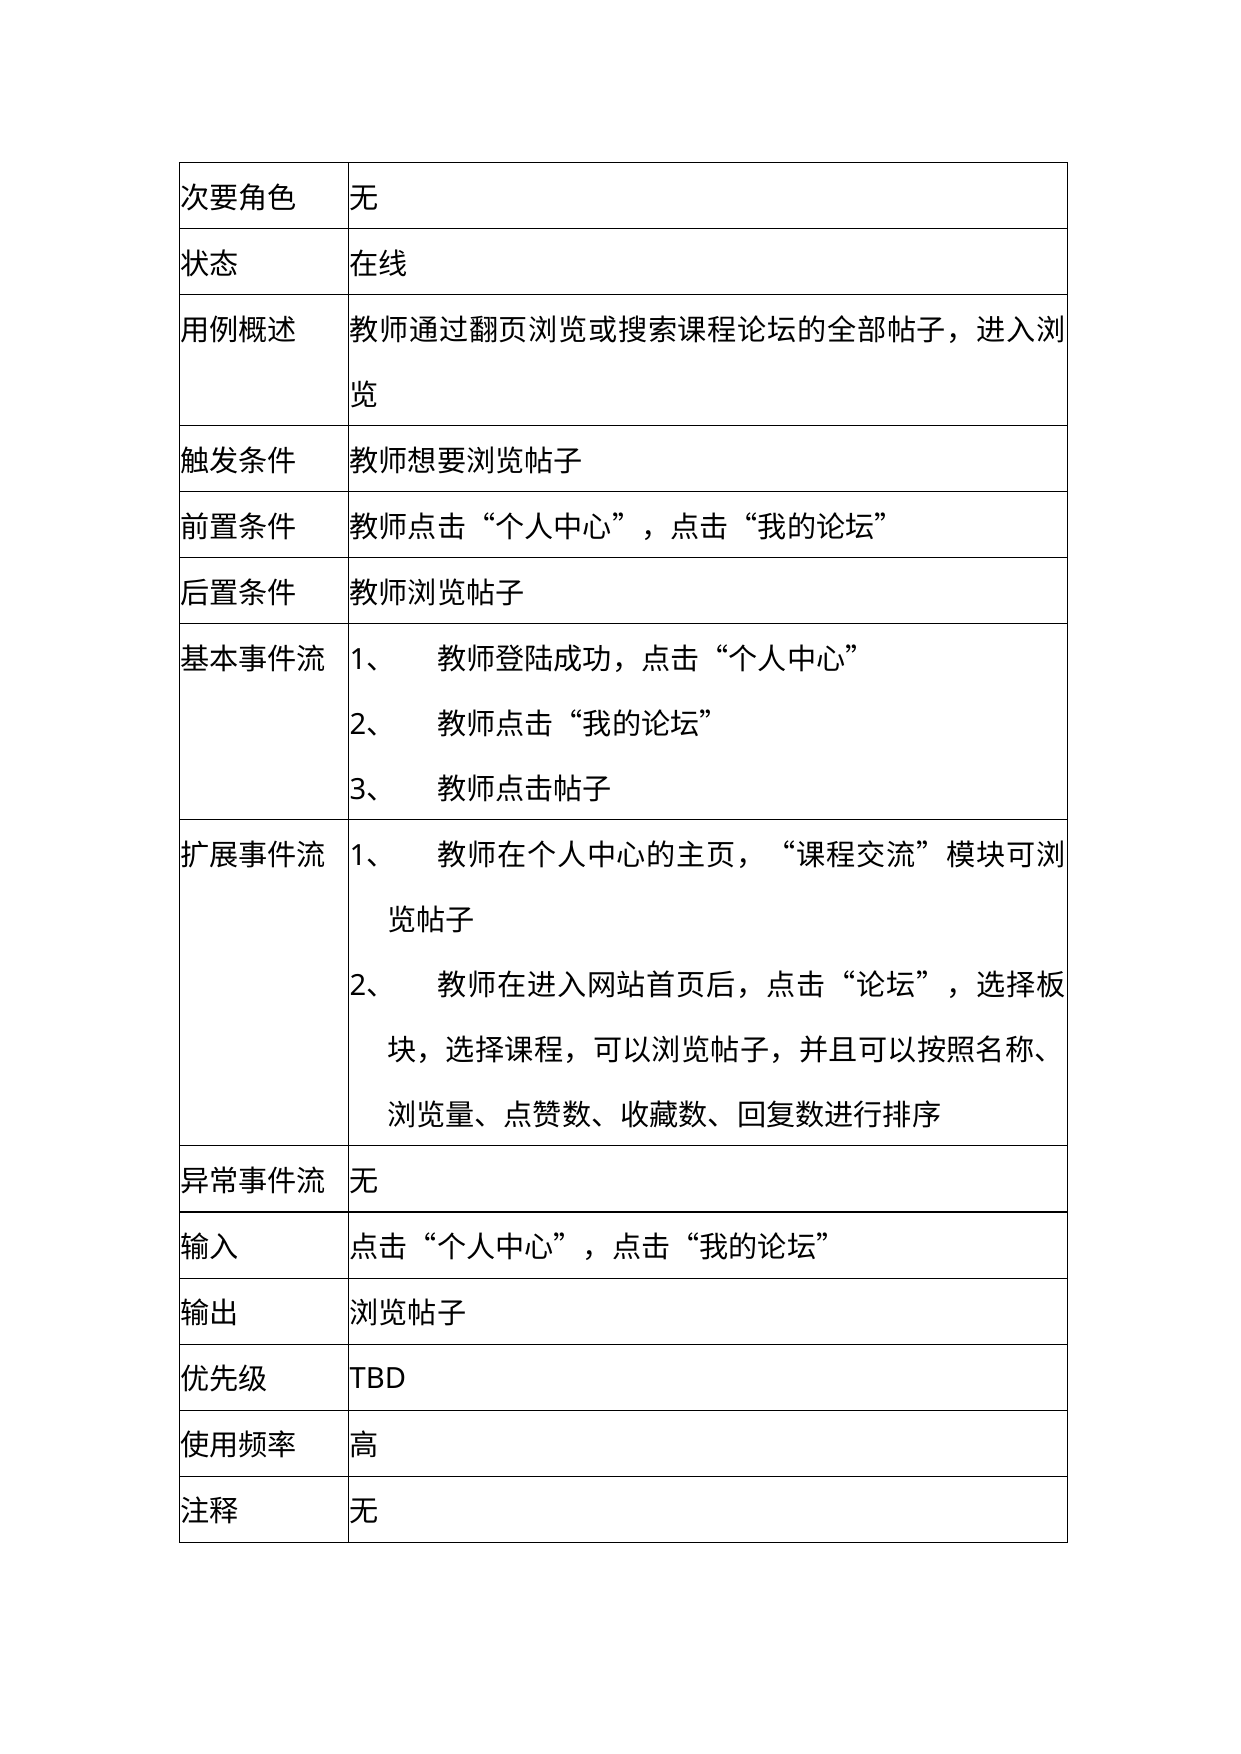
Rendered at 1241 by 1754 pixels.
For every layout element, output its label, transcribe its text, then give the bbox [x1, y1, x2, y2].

table_cell 使用频率 [180, 1411, 348, 1476]
table_cell 输入 [180, 1213, 348, 1277]
table_cell 用例概述 [180, 295, 348, 425]
table_cell 教师点击“个人中心”，点击“我的论坛” [349, 492, 1067, 557]
table_cell 教师浏览帖子 [349, 558, 1067, 623]
table_cell 后置条件 [180, 558, 348, 623]
table_cell 输出 [180, 1279, 348, 1343]
table_cell 次要角色 [180, 163, 348, 228]
table_cell 教师登陆成功，点击“个人中心” 教师点击“我的论坛” 教师点击帖子 [349, 624, 1067, 819]
table_cell 教师在个人中心的主页，“课程交流”模块可浏览帖子 教师在进入网站首页后，点击“论坛”，选择板块，选择课程，可以浏览帖子，并且可以按照名称、浏览量、点赞数、收藏数、回复数进行排序 [349, 820, 1067, 1145]
table_cell TBD [349, 1345, 1067, 1409]
table_cell 优先级 [180, 1345, 348, 1409]
table_cell 高 [349, 1411, 1067, 1476]
table_cell 在线 [349, 229, 1067, 294]
table_cell 前置条件 [180, 492, 348, 557]
table_cell 扩展事件流 [180, 820, 348, 1145]
table_cell 教师通过翻页浏览或搜索课程论坛的全部帖子，进入浏览 [349, 295, 1067, 425]
table_cell 异常事件流 [180, 1146, 348, 1211]
table_cell 注释 [180, 1477, 348, 1542]
table_cell 教师想要浏览帖子 [349, 426, 1067, 491]
table_cell 无 [349, 1146, 1067, 1211]
table_cell 触发条件 [180, 426, 348, 491]
table_cell 无 [349, 1477, 1067, 1542]
table_cell 无 [349, 163, 1067, 228]
table_cell 状态 [180, 229, 348, 294]
table_cell 基本事件流 [180, 624, 348, 819]
table_cell 点击“个人中心”，点击“我的论坛” [349, 1213, 1067, 1277]
table_cell 浏览帖子 [349, 1279, 1067, 1343]
